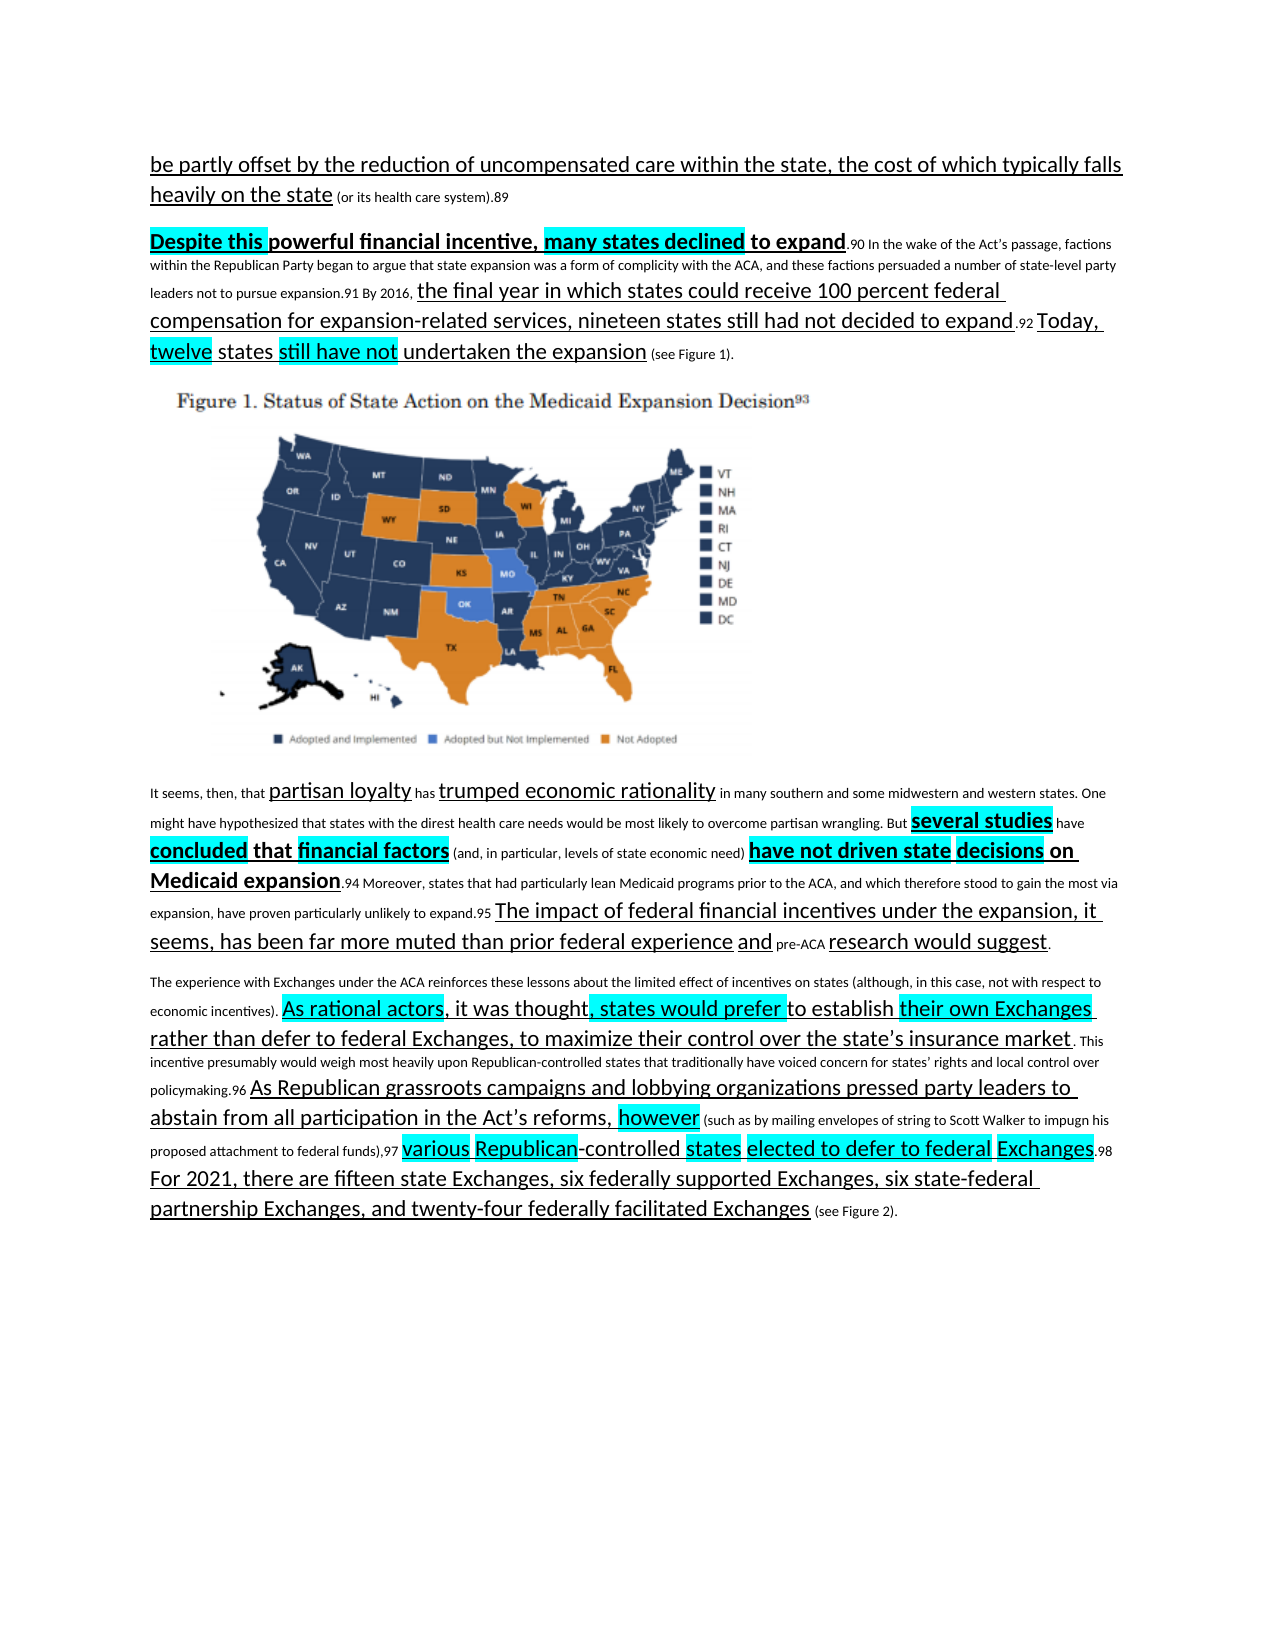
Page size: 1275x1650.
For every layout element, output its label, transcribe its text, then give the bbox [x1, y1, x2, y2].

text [150, 150, 1125, 208]
text The experience with Exchanges under the ACA reinforces these lessons about the limited effect of incentives on states (although, in this case, not with respect to economic incentives). As rational actors, it was thought, states would prefer to establish their own Exchanges rather than defer to federal Exchanges, to maximize their control over the state’s insurance market. This incentive presumably would weigh most heavily upon Republican-controlled states that traditionally have voiced concern for states’ rights and local control over policymaking.96 As Republican grassroots campaigns and lobbying organizations pressed party leaders to abstain from all participation in the Act’s reforms, however (such as by mailing envelopes of string to Scott Walker to impugn his proposed attachment to federal funds),97 various Republican-controlled states elected to defer to federal Exchanges.98 For 2021, there are fifteen state Exchanges, six federally supported Exchanges, six state-federal partnership Exchanges, and twenty-four federally facilitated Exchanges (see Figure 2). [150, 974, 1125, 1222]
text It seems, then, that partisan loyalty has trumped economic rationality in many southern and some midwestern and western states. One might have hypothesized that states with the direst health care needs would be most likely to overcome partisan wrangling. But several studies have concluded that financial factors (and, in particular, levels of state economic need) have not driven state decisions on Medicaid expansion.94 Moreover, states that had particularly lean Medicaid programs prior to the ACA, and which therefore stood to gain the most via expansion, have proven particularly unlikely to expand.95 The impact of federal financial incentives under the expansion, it seems, has been far more muted than prior federal experience and pre-ACA research would suggest. [150, 776, 1125, 955]
text Despite this powerful financial incentive, many states declined to expand.90 In the wake of the Act’s passage, factions within the Republican Party began to argue that state expansion was a form of complicity with the ACA, and these factions persuaded a number of state-level party leaders not to pursue expansion.91 By 2016, the final year in which states could receive 100 percent federal compensation for expansion-related services, nineteen states still had not decided to expand.92 Today, twelve states still have not undertaken the expansion (see Figure 1). [150, 227, 1125, 365]
picture [150, 383, 822, 757]
